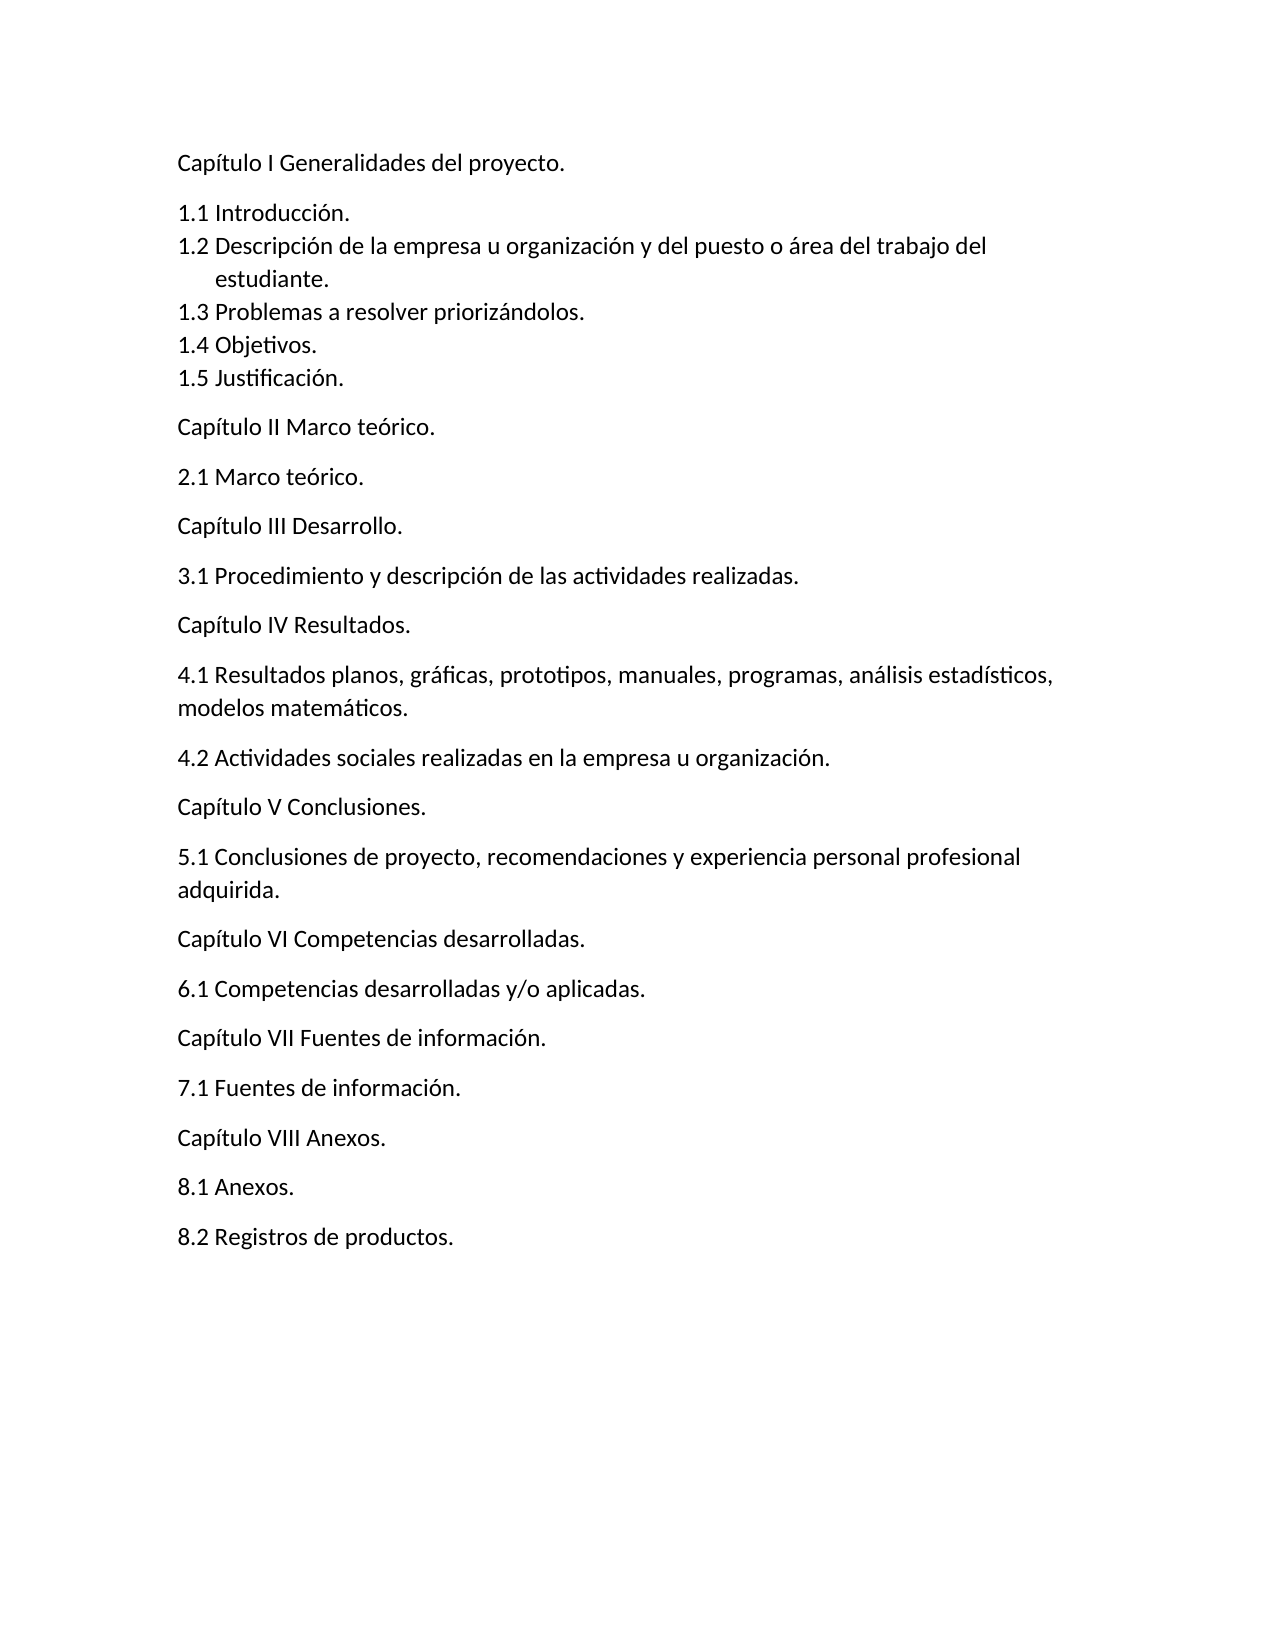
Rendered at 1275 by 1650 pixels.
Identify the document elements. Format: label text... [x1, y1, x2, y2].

text Capítulo VIII Anexos. [177, 1122, 1098, 1152]
text 4.1 Resultados planos, gráficas, prototipos, manuales, programas, análisis estadísticos, modelos matemáticos. [177, 659, 1098, 723]
list Objetivos. [177, 329, 1098, 359]
text Capítulo I Generalidades del proyecto. [177, 148, 1098, 178]
text Capítulo V Conclusiones. [177, 791, 1098, 822]
text Capítulo VII Fuentes de información. [177, 1023, 1098, 1053]
text 7.1 Fuentes de información. [177, 1072, 1098, 1103]
text 5.1 Conclusiones de proyecto, recomendaciones y experiencia personal profesional adquirida. [177, 841, 1098, 904]
text 2.1 Marco teórico. [177, 461, 1098, 491]
text Capítulo II Marco teórico. [177, 411, 1098, 442]
list Justificación. [177, 362, 1098, 392]
text 4.2 Actividades sociales realizadas en la empresa u organización. [177, 742, 1098, 772]
list Introducción. [177, 197, 1098, 228]
text 6.1 Competencias desarrolladas y/o aplicadas. [177, 973, 1098, 1003]
text Capítulo IV Resultados. [177, 610, 1098, 640]
text Capítulo III Desarrollo. [177, 511, 1098, 541]
list Problemas a resolver priorizándolos. [177, 296, 1098, 326]
list Descripción de la empresa u organización y del puesto o área del trabajo del estudiante. [177, 230, 1098, 293]
text 3.1 Procedimiento y descripción de las actividades realizadas. [177, 560, 1098, 591]
text 8.1 Anexos. [177, 1171, 1098, 1202]
text Capítulo VI Competencias desarrolladas. [177, 923, 1098, 954]
text 8.2 Registros de productos. [177, 1221, 1098, 1251]
